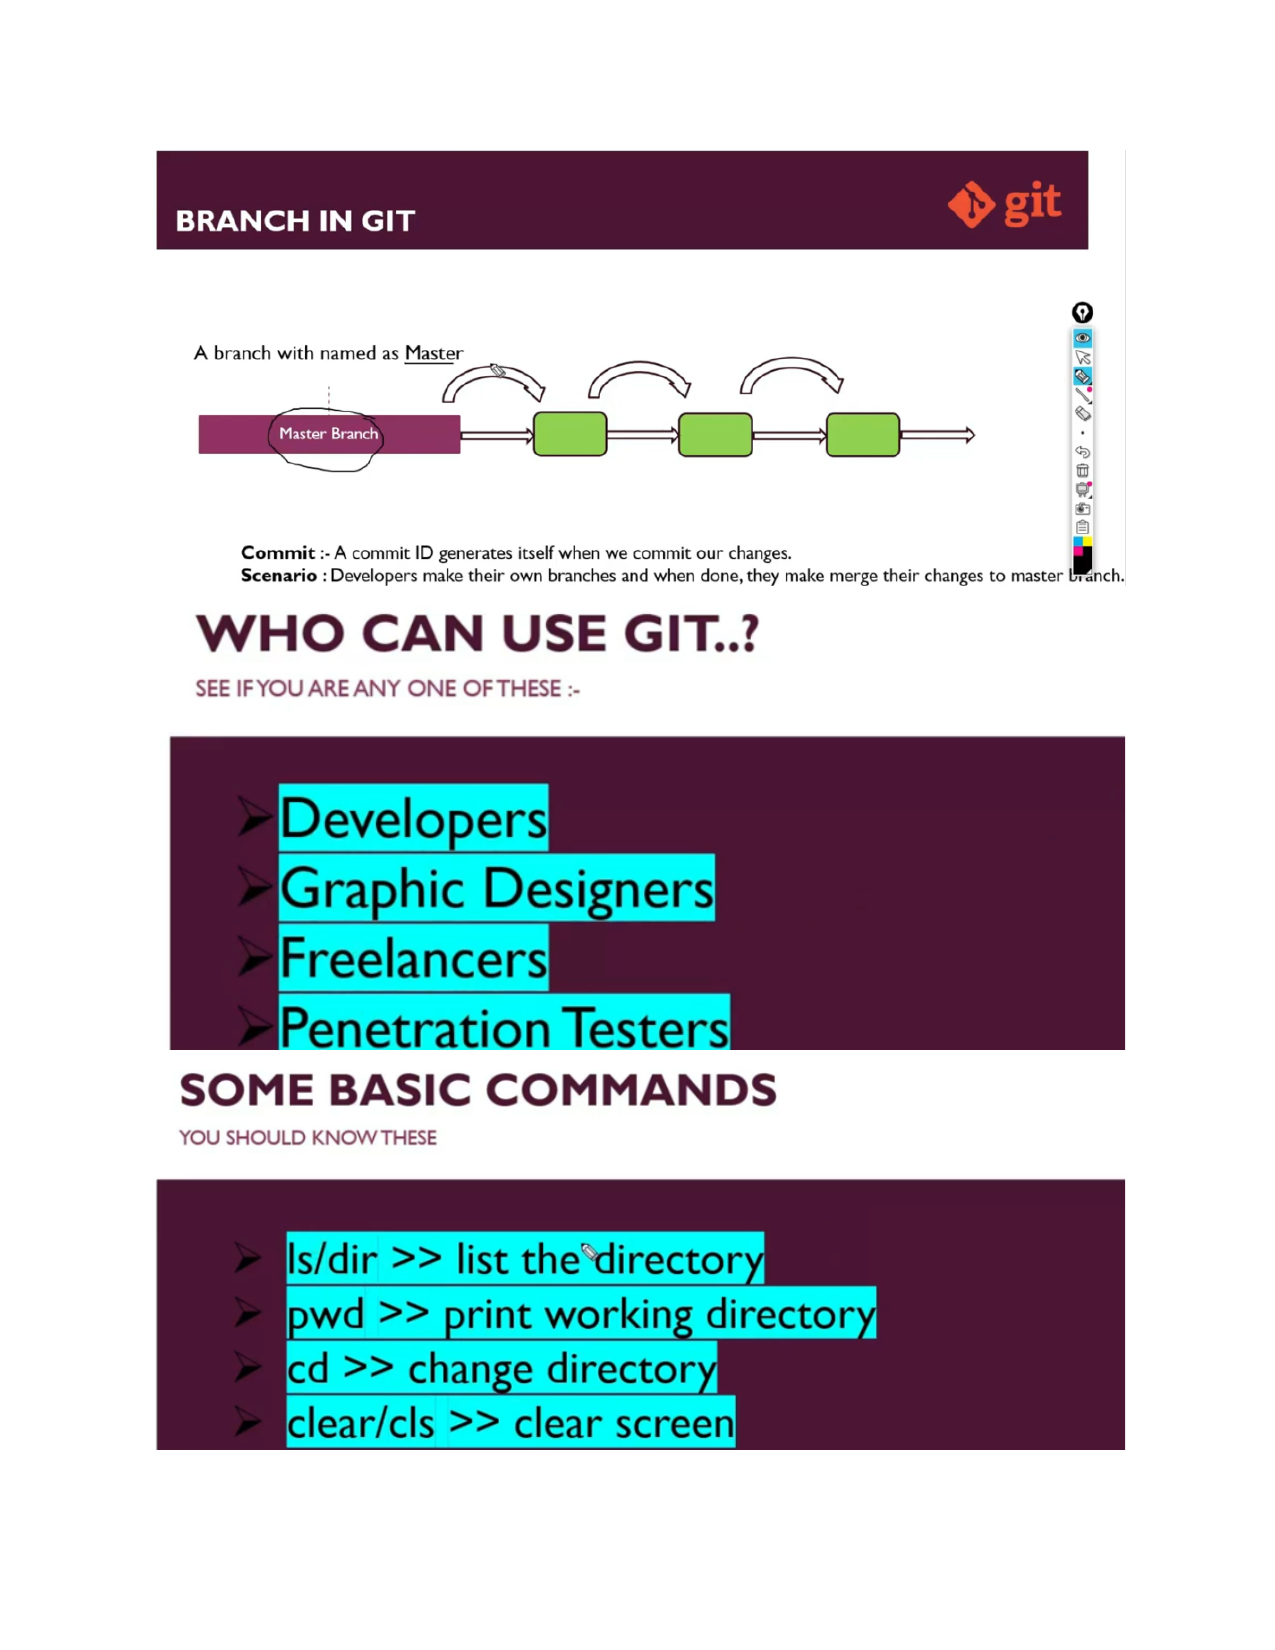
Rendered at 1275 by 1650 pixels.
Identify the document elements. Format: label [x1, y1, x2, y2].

picture [150, 604, 1125, 1050]
picture [150, 1068, 1125, 1450]
picture [150, 150, 1125, 586]
